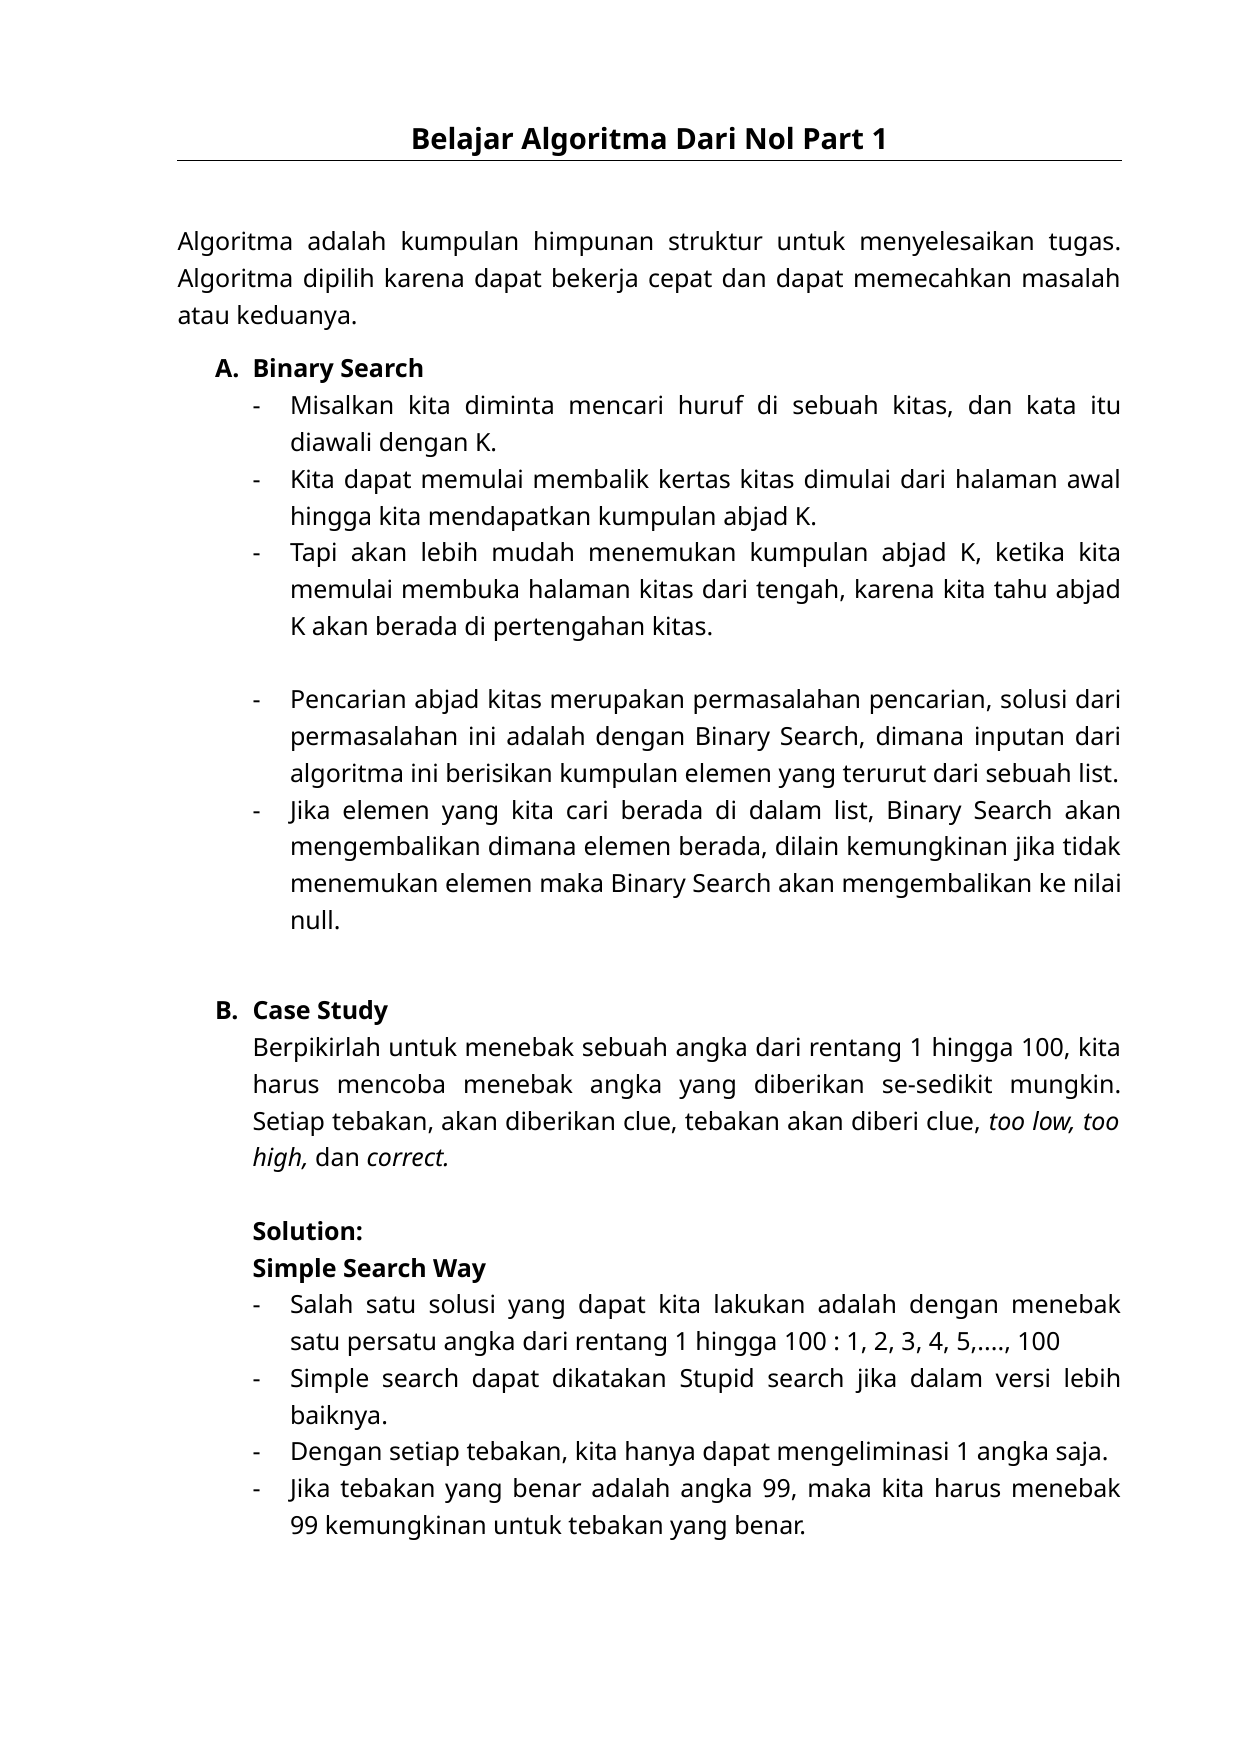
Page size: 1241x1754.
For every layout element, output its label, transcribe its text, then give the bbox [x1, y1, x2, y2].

list Case Study [215, 993, 1122, 1027]
list Jika elemen yang kita cari berada di dalam list, Binary Search akan mengembalikan dimana elemen berada, dilain kemungkinan jika tidak menemukan elemen maka Binary Search akan mengembalikan ke nilai null. [252, 792, 1122, 937]
list Salah satu solusi yang dapat kita lakukan adalah dengan menebak satu persatu angka dari rentang 1 hingga 100 : 1, 2, 3, 4, 5,...., 100 [252, 1287, 1122, 1358]
list Kita dapat memulai membalik kertas kitas dimulai dari halaman awal hingga kita mendapatkan kumpulan abjad K. [252, 461, 1122, 532]
list Simple search dapat dikatakan Stupid search jika dalam versi lebih baiknya. [252, 1361, 1122, 1431]
list Jika tebakan yang benar adalah angka 99, maka kita harus menebak 99 kemungkinan untuk tebakan yang benar. [252, 1471, 1122, 1542]
list Binary Search [215, 351, 1122, 385]
list Tapi akan lebih mudah menemukan kumpulan abjad K, ketika kita memulai membuka halaman kitas dari tengah, karena kita tahu abjad K akan berada di pertengahan kitas. [252, 535, 1122, 642]
text Algoritma adalah kumpulan himpunan struktur untuk menyelesaikan tugas. Algoritma dipilih karena dapat bekerja cepat dan dapat memecahkan masalah atau keduanya. [177, 224, 1122, 332]
list Misalkan kita diminta mencari huruf di sebuah kitas, dan kata itu diawali dengan K. [252, 388, 1122, 459]
list Solution: [252, 1213, 1122, 1247]
text Belajar Algoritma Dari Nol Part 1 [177, 118, 1122, 160]
list Dengan setiap tebakan, kita hanya dapat mengeliminasi 1 angka saja. [252, 1434, 1122, 1468]
list Simple Search Way [252, 1250, 1122, 1284]
list Berpikirlah untuk menebak sebuah angka dari rentang 1 hingga 100, kita harus mencoba menebak angka yang diberikan se-sedikit mungkin. Setiap tebakan, akan diberikan clue, tebakan akan diberi clue, too low, too high, dan correct. [252, 1029, 1122, 1174]
list Pencarian abjad kitas merupakan permasalahan pencarian, solusi dari permasalahan ini adalah dengan Binary Search, dimana inputan dari algoritma ini berisikan kumpulan elemen yang terurut dari sebuah list. [252, 682, 1122, 789]
